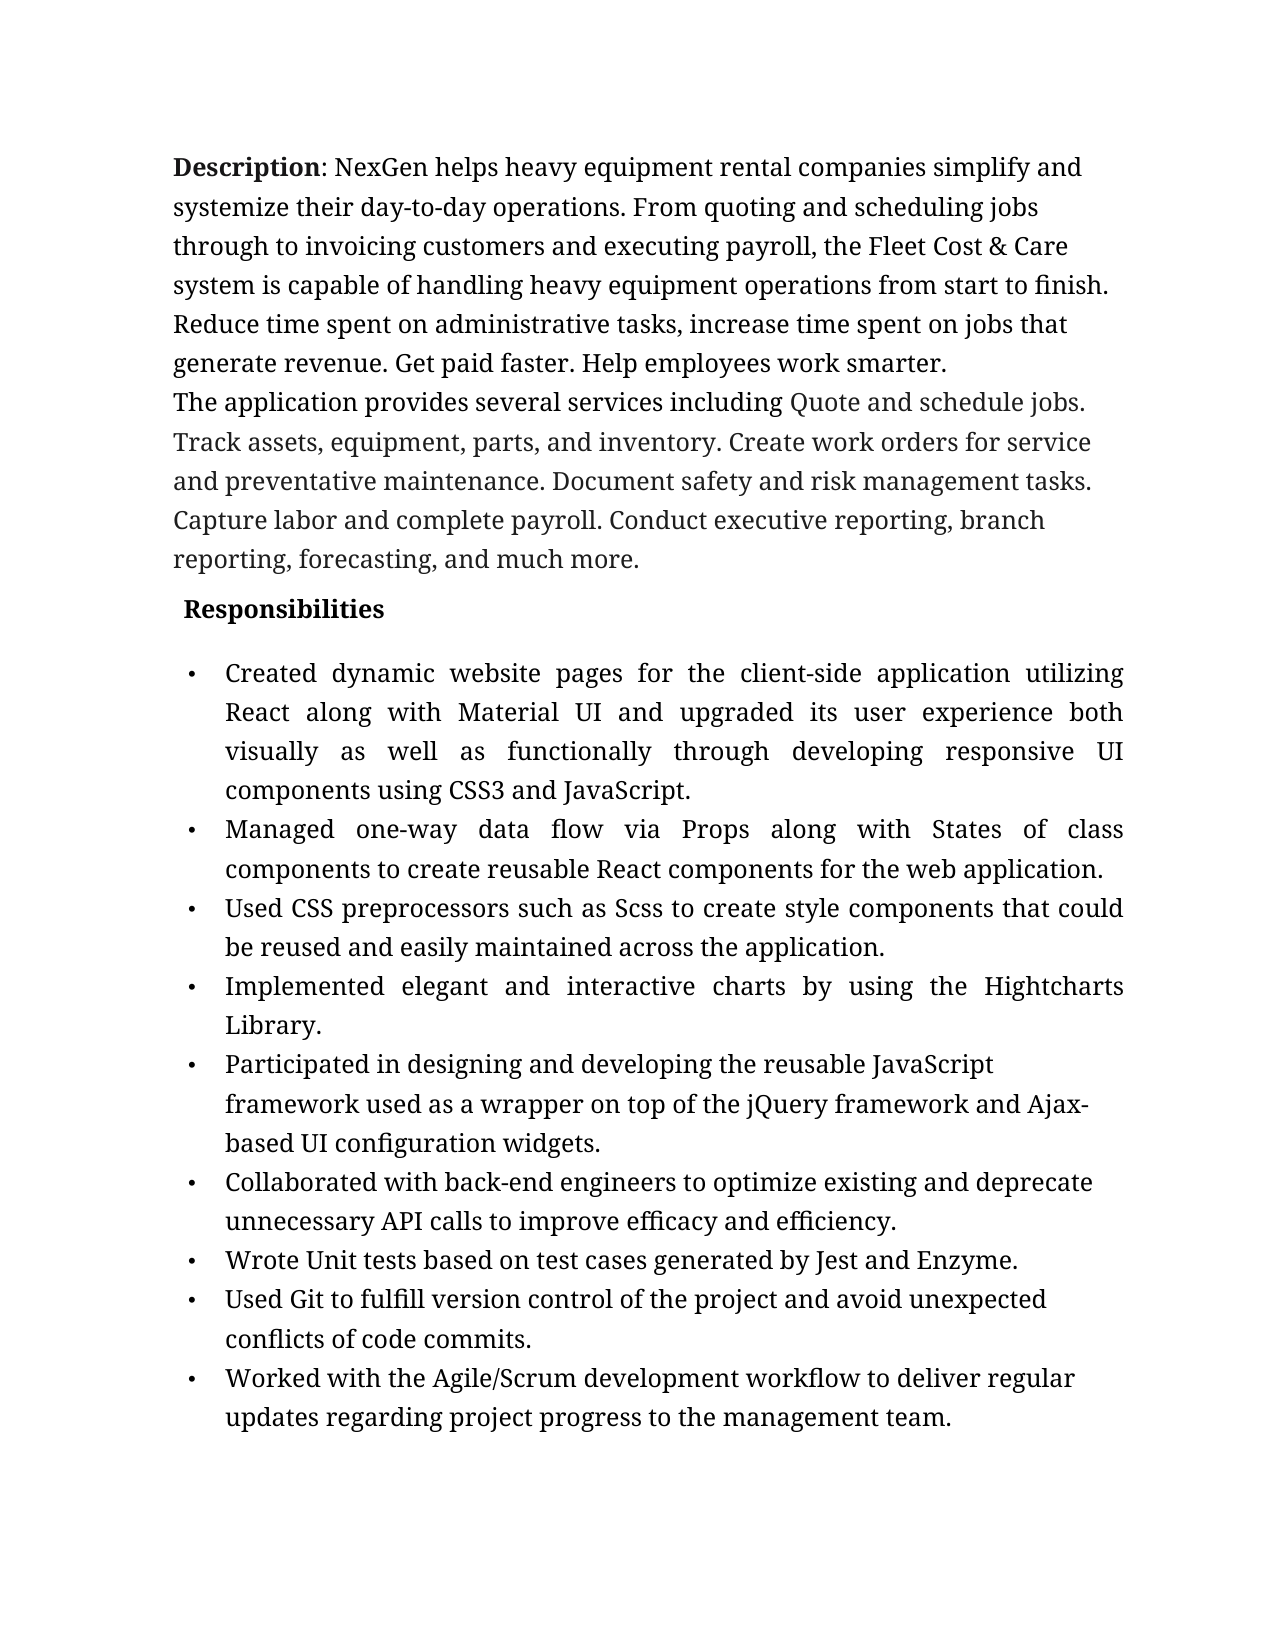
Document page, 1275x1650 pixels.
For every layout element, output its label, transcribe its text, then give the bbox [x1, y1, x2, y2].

text Description: NexGen helps heavy equipment rental companies simplify and systemize their day-to-day operations. From quoting and scheduling jobs through to invoicing customers and executing payroll, the Fleet Cost & Care system is capable of handling heavy equipment operations from start to finish. Reduce time spent on administrative tasks, increase time spent on jobs that generate revenue. Get paid faster. Help employees work smarter. [173, 150, 1125, 380]
list Participated in designing and developing the reusable JavaScript framework used as a wrapper on top of the jQuery framework and Ajax-based UI configuration widgets. [187, 1047, 1125, 1159]
list Created dynamic website pages for the client-side application utilizing React along with Material UI and upgraded its user experience both visually as well as functionally through developing responsive UI components using CSS3 and JavaScript. [187, 655, 1125, 807]
list Managed one-way data flow via Props along with States of class components to create reusable React components for the web application. [187, 812, 1125, 885]
list Implemented elegant and interactive charts by using the Hightcharts Library. [187, 969, 1125, 1042]
list Used Git to fulfill version control of the project and avoid unexpected conflicts of code commits. [187, 1282, 1125, 1355]
list Wrote Unit tests based on test cases generated by Jest and Enzyme. [187, 1243, 1125, 1277]
list Collaborated with back-end engineers to optimize existing and deprecate unnecessary API calls to improve efficacy and efficiency. [187, 1164, 1125, 1238]
list Worked with the Agile/Scrum development workflow to deliver regular updates regarding project progress to the management team. [187, 1360, 1125, 1434]
text Responsibilities [183, 591, 1125, 625]
list Used CSS preprocessors such as Scss to create style components that could be reused and easily maintained across the application. [187, 890, 1125, 964]
text The application provides several services including Quote and schedule jobs. Track assets, equipment, parts, and inventory. Create work orders for service and preventative maintenance. Document safety and risk management tasks. Capture labor and complete payroll. Conduct executive reporting, branch reporting, forecasting, and much more. [173, 385, 1125, 576]
